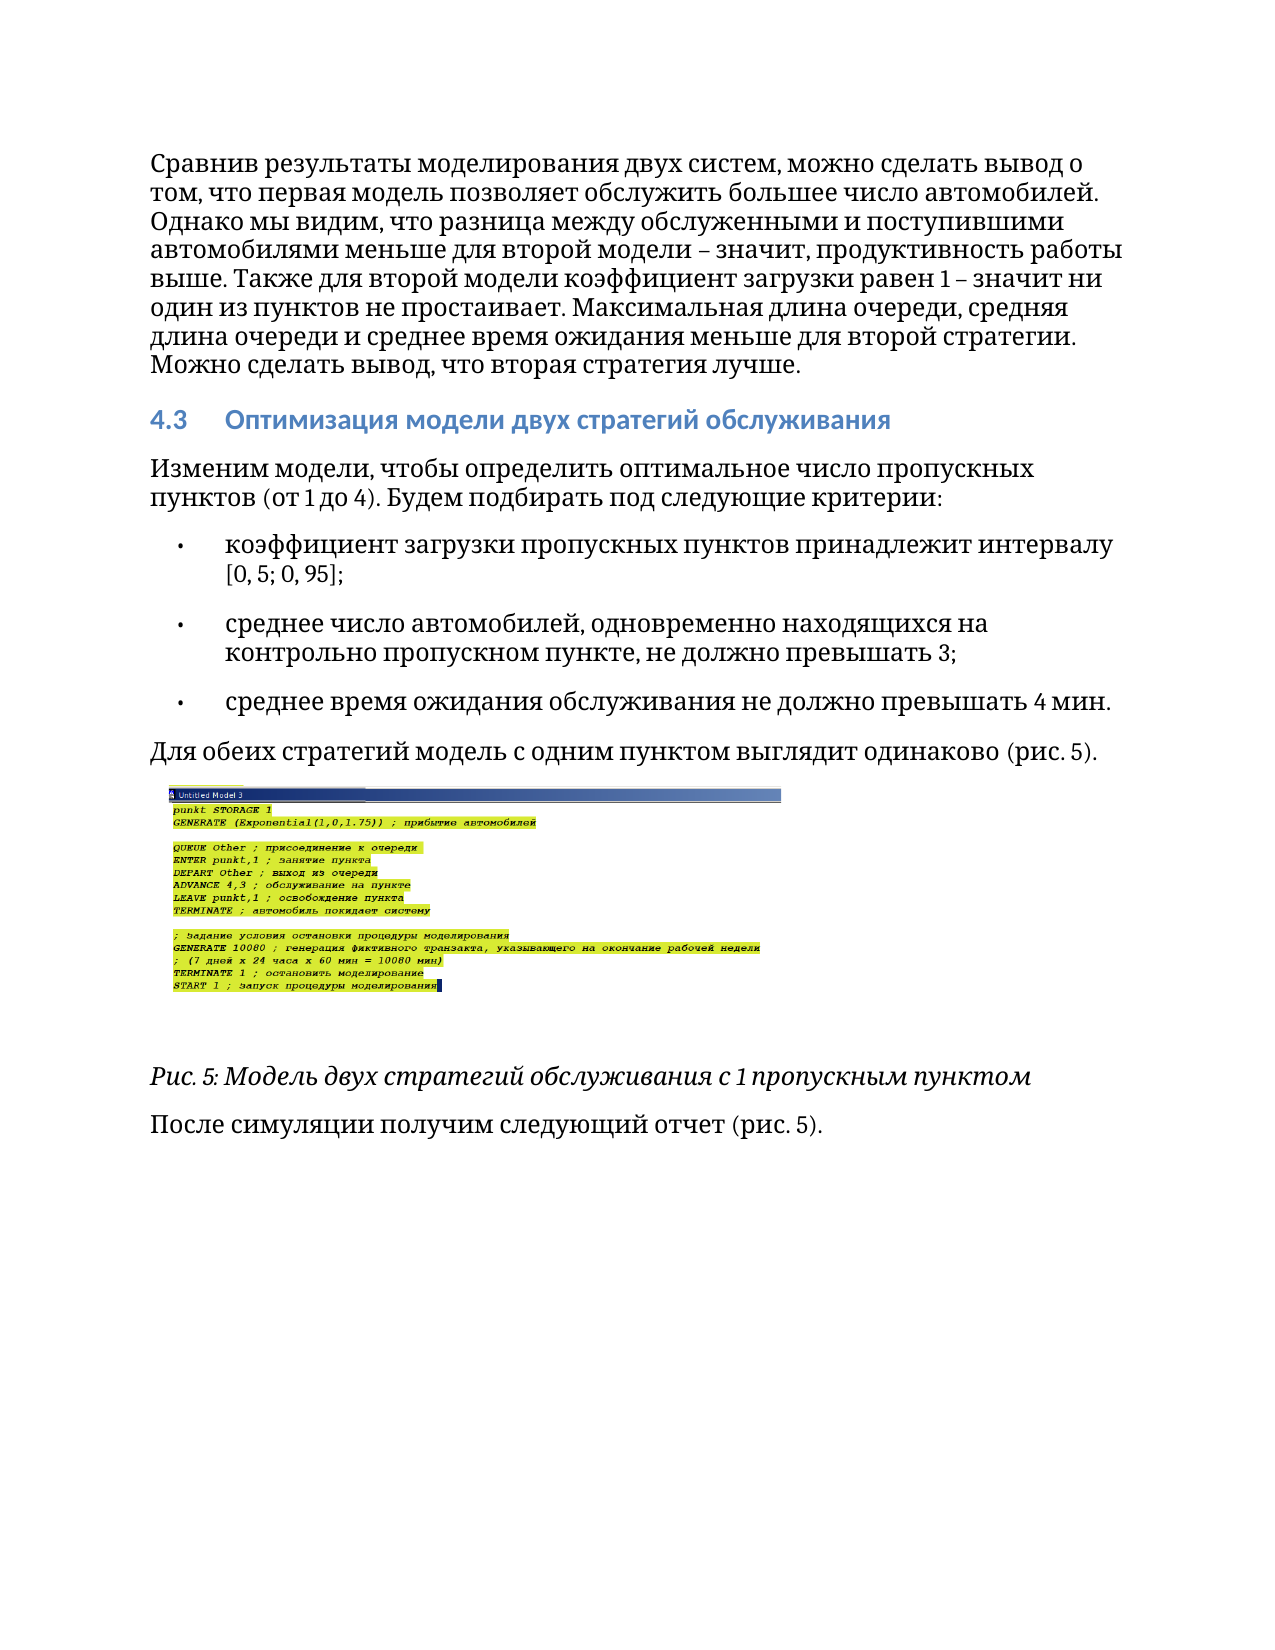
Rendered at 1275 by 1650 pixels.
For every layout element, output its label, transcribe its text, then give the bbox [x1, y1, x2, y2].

text Сравнив результаты моделирования двух систем, можно сделать вывод о том, что первая модель позволяет обслужить большее число автомобилей. Однако мы видим, что разница между обслуженными и поступившими автомобилями меньше для второй модели – значит, продуктивность работы выше. Также для второй модели коэффициент загрузки равен 1 – значит ни один из пунктов не простаивает. Максимальная длина очереди, средняя длина очереди и среднее время ожидания меньше для второй стратегии. Можно сделать вывод, что вторая стратегия лучше. [150, 150, 1125, 380]
text Рис. 5: Модель двух стратегий обслуживания с 1 пропускным пунктом [150, 1063, 1125, 1092]
list среднее время ожидания обслуживания не должно превышать 4 мин. [175, 688, 1125, 717]
text Для обеих стратегий модель с одним пунктом выглядит одинаково (рис. 5). [150, 738, 1125, 766]
text После симуляции получим следующий отчет (рис. 5). [150, 1111, 1125, 1139]
list среднее число автомобилей, одновременно находящихся на контрольно пропускном пункте, не должно превышать 3; [175, 610, 1125, 667]
list коэффициент загрузки пропускных пунктов принадлежит интервалу [0, 5; 0, 95]; [175, 531, 1125, 589]
picture [168, 785, 782, 1043]
subtitle 4.3 Оптимизация модели двух стратегий обслуживания [150, 401, 1125, 436]
text Изменим модели, чтобы определить оптимальное число пропускных пунктов (от 1 до 4). Будем подбирать под следующие критерии: [150, 455, 1125, 513]
